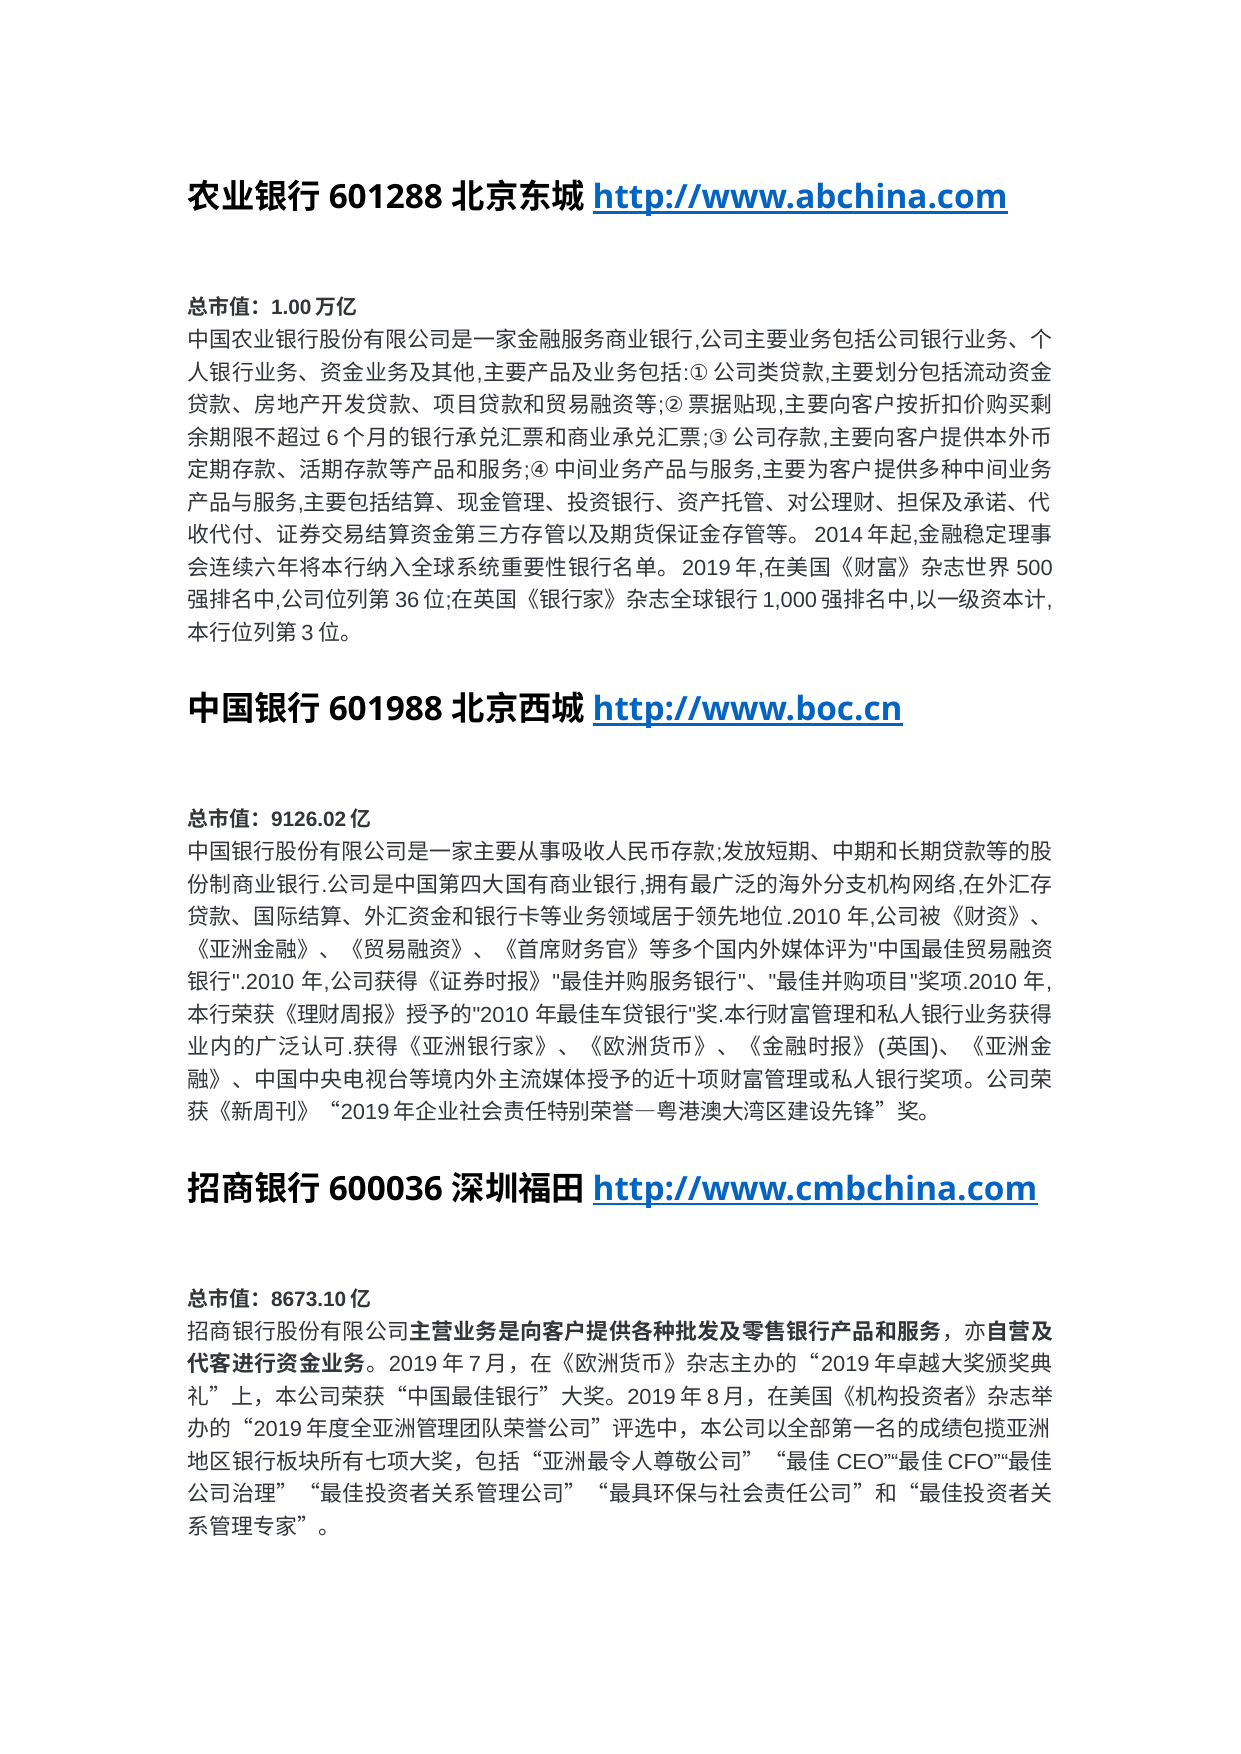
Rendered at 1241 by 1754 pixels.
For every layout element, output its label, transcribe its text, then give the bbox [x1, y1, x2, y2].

text 总市值：9126.02亿 [187, 801, 1053, 834]
text 总市值：8673.10亿 [187, 1281, 1053, 1313]
text 总市值：1.00万亿 [187, 289, 1053, 322]
text 招商银行股份有限公司主营业务是向客户提供各种批发及零售银行产品和服务，亦自营及代客进行资金业务。2019年7月，在《欧洲货币》杂志主办的“2019年卓越大奖颁奖典礼”上，本公司荣获“中国最佳银行”大奖。2019年8月，在美国《机构投资者》杂志举办的“2019年度全亚洲管理团队荣誉公司”评选中，本公司以全部第一名的成绩包揽亚洲地区银行板块所有七项大奖，包括“亚洲最令人尊敬公司”“最佳CEO”“最佳CFO”“最佳公司治理”“最佳投资者关系管理公司”“最具环保与社会责任公司”和“最佳投资者关系管理专家”。 [187, 1313, 1053, 1541]
subtitle 中国银行 601988 北京西城 http://www.boc.cn [187, 674, 1053, 739]
subtitle 农业银行 601288 北京东城 http://www.abchina.com [187, 162, 1053, 227]
text 中国农业银行股份有限公司是一家金融服务商业银行,公司主要业务包括公司银行业务、个人银行业务、资金业务及其他,主要产品及业务包括:①公司类贷款,主要划分包括流动资金贷款、房地产开发贷款、项目贷款和贸易融资等;②票据贴现,主要向客户按折扣价购买剩余期限不超过6个月的银行承兑汇票和商业承兑汇票;③公司存款,主要向客户提供本外币定期存款、活期存款等产品和服务;④中间业务产品与服务,主要为客户提供多种中间业务产品与服务,主要包括结算、现金管理、投资银行、资产托管、对公理财、担保及承诺、代收代付、证券交易结算资金第三方存管以及期货保证金存管等。2014年起,金融稳定理事会连续六年将本行纳入全球系统重要性银行名单。2019年,在美国《财富》杂志世界500强排名中,公司位列第36位;在英国《银行家》杂志全球银行1,000强排名中,以一级资本计,本行位列第3位。 [187, 322, 1053, 647]
text 中国银行股份有限公司是一家主要从事吸收人民币存款;发放短期、中期和长期贷款等的股份制商业银行.公司是中国第四大国有商业银行,拥有最广泛的海外分支机构网络,在外汇存贷款、国际结算、外汇资金和银行卡等业务领域居于领先地位.2010 年,公司被《财资》、《亚洲金融》、《贸易融资》、《首席财务官》等多个国内外媒体评为"中国最佳贸易融资银行".2010 年,公司获得《证券时报》"最佳并购服务银行"、"最佳并购项目"奖项.2010 年,本行荣获《理财周报》授予的"2010 年最佳车贷银行"奖.本行财富管理和私人银行业务获得业内的广泛认可.获得《亚洲银行家》、《欧洲货币》、《金融时报》(英国)、《亚洲金融》、中国中央电视台等境内外主流媒体授予的近十项财富管理或私人银行奖项。公司荣获《新周刊》“2019年企业社会责任特别荣誉—粤港澳大湾区建设先锋”奖。 [187, 834, 1053, 1126]
subtitle 招商银行 600036 深圳福田 http://www.cmbchina.com [187, 1153, 1053, 1218]
